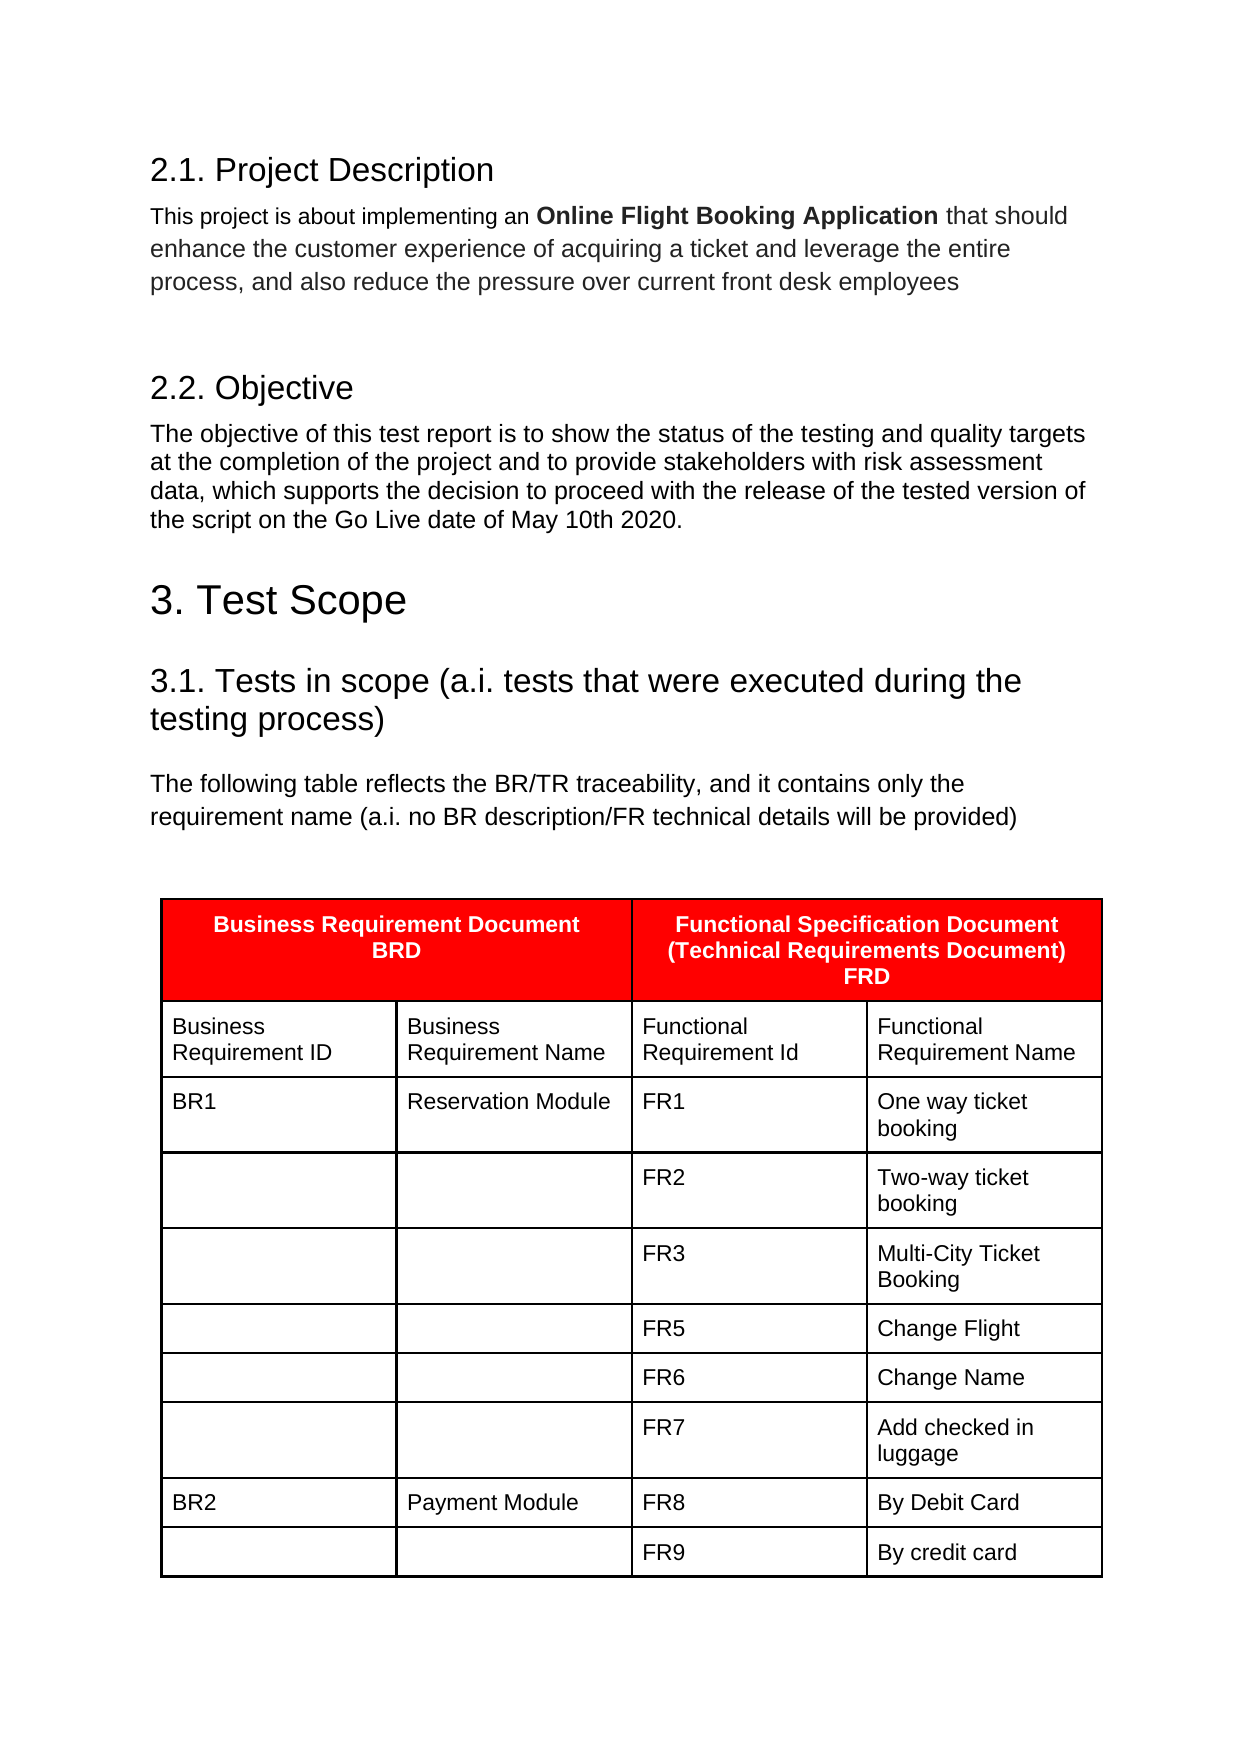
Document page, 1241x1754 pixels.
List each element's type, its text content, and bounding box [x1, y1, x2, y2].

table_cell [398, 1403, 631, 1477]
table_cell Multi-City Ticket Booking [868, 1229, 1101, 1303]
table_cell FR7 [633, 1403, 866, 1477]
table_cell BR1 [163, 1078, 395, 1151]
table_cell By credit card [868, 1528, 1101, 1575]
table_cell [398, 1354, 631, 1401]
table_cell FR8 [633, 1479, 866, 1526]
table_cell [163, 1403, 395, 1477]
table_cell [398, 1229, 631, 1303]
table_cell [163, 1154, 395, 1227]
table_cell Reservation Module [398, 1078, 631, 1151]
text The following table reflects the BR/TR traceability, and it contains only the requirement name (a.i. no BR description/FR technical details will be provided) [150, 769, 1090, 831]
table_cell By Debit Card [868, 1479, 1101, 1526]
table_cell Add checked in luggage [868, 1403, 1101, 1477]
table_cell FR5 [633, 1305, 866, 1352]
table_cell [163, 1354, 395, 1401]
table_cell [398, 1154, 631, 1227]
table_cell FR6 [633, 1354, 866, 1401]
text This project is about implementing an Online Flight Booking Application that should enhance the customer experience of acquiring a ticket and leverage the entire process, and also reduce the pressure over current front desk employees [150, 201, 1090, 296]
subtitle 3. Test Scope [150, 575, 1090, 623]
table_cell [163, 1229, 395, 1303]
table_header Business Requirement Document BRD [163, 900, 631, 1000]
table_cell Functional Requirement Name [868, 1002, 1101, 1076]
table_cell [398, 1528, 631, 1575]
table_cell FR2 [633, 1154, 866, 1227]
table_cell Business Requirement ID [163, 1002, 395, 1076]
table_cell [398, 1305, 631, 1352]
table_cell Two-way ticket booking [868, 1154, 1101, 1227]
table_cell FR3 [633, 1229, 866, 1303]
table_cell Business Requirement Name [398, 1002, 631, 1076]
table_cell [163, 1528, 395, 1575]
subtitle 2.2. Objective [150, 368, 1090, 406]
subtitle 2.1. Project Description [150, 150, 1090, 188]
table_cell Functional Requirement Id [633, 1002, 866, 1076]
table_cell Change Name [868, 1354, 1101, 1401]
table_cell One way ticket booking [868, 1078, 1101, 1151]
table_cell FR9 [633, 1528, 866, 1575]
table_cell [163, 1305, 395, 1352]
table_cell BR2 [163, 1479, 395, 1526]
table_cell FR1 [633, 1078, 866, 1151]
table_header Functional Specification Document (Technical Requirements Document) FRD [633, 900, 1101, 1000]
text The objective of this test report is to show the status of the testing and quality targets at the completion of the project and to provide stakeholders with risk assessment data, which supports the decision to proceed with the release of the tested version of the script on the Go Live date of May 10th 2020. [150, 419, 1090, 534]
table_cell Payment Module [398, 1479, 631, 1526]
subtitle 3.1. Tests in scope (a.i. tests that were executed during the testing process) [150, 661, 1090, 738]
table_cell Change Flight [868, 1305, 1101, 1352]
